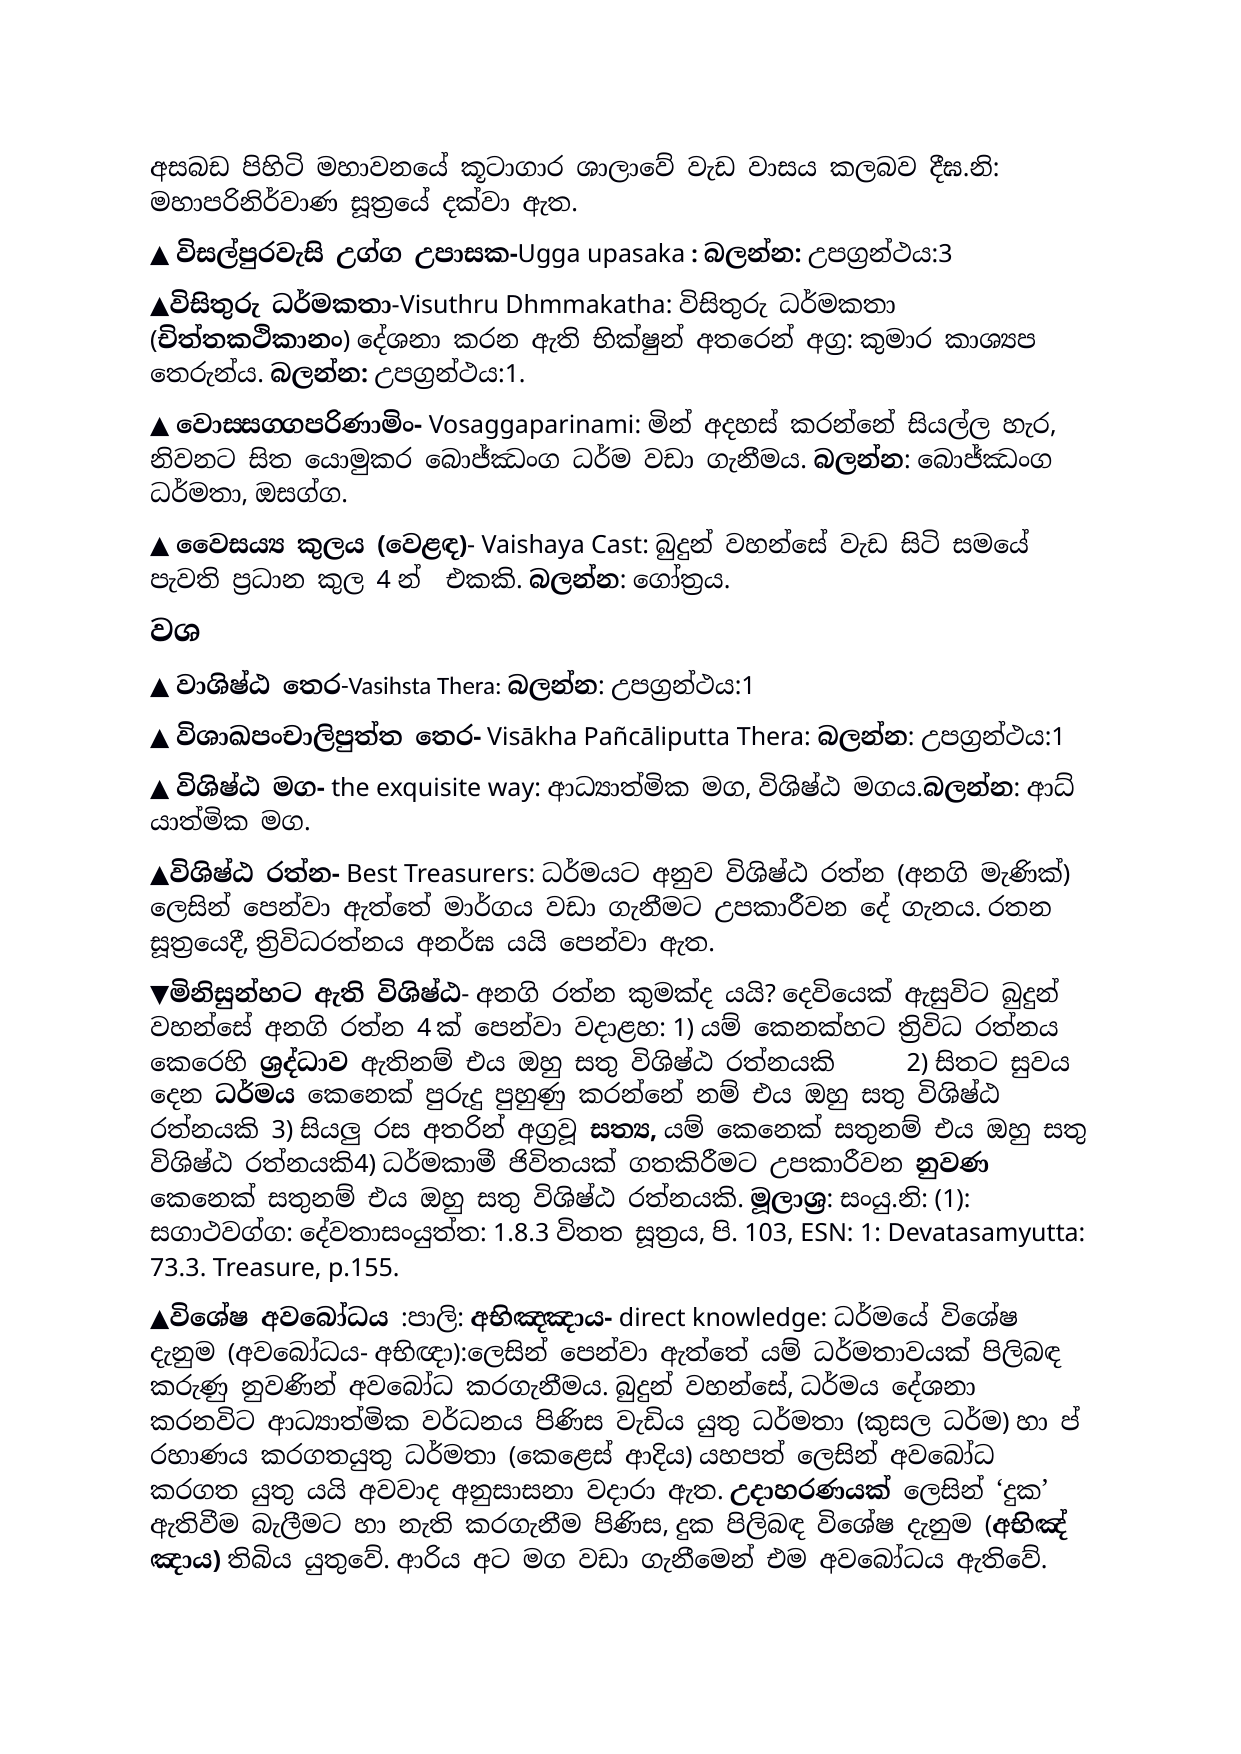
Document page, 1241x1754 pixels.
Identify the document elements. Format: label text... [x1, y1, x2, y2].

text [150, 1300, 1090, 1576]
text ▲ විශිෂ්ඨ මග- the exquisite way: ආධ්‍යාත්මික මග, විශිෂ්ඨ මගය.බලන්න: ආධ්‍යාත්මික මග. [150, 769, 1090, 838]
text ▲ විශාඛපංචාලිපුත්ත තෙර- Visākha Pañcāliputta Thera: බලන්න: උපග්‍රන්ථය:1 [150, 718, 1090, 753]
text ▲විසිතුරු ධර්මකතා-Visuthru Dhmmakatha: විසිතුරු ධර්මකතා (චිත්තකථිකානං) දේශනා කරන ඇති භික්ෂුන් අතරෙන් අග්‍ර: කුමාර කාශ්‍යප තෙරුන්ය. බලන්න: උපග්‍රන්ථය:1. [150, 287, 1090, 390]
text ▲ වාශිෂ්ඨ තෙර-Vasihsta Thera: බලන්න: උපග්‍රන්ථය:1 [150, 667, 1090, 702]
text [150, 150, 1090, 219]
text ▲ වෛසය්‍ය කුලය (වෙළඳ)- Vaishaya Cast: බුදුන් වහන්සේ වැඩ සිටි සමයේ පැවති ප්‍රධාන කුල 4 න් එකකි. බලන්න: ගෝත්‍රය. [150, 527, 1090, 596]
text ▲විශිෂ්ඨ රත්න- Best Treasurers: ධර්මයට අනුව විශිෂ්ඨ රත්න (අනගි මැණික්) ලෙසින් පෙන්වා ඇත්තේ මාර්ගය වඩා ගැනීමට උපකාරීවන දේ ගැනය. රතන සූත්‍රයෙදී, ත්‍රිවිධරත්නය අනර්ඝ යයි පෙන්වා ඇත. [150, 855, 1090, 959]
text ▲ වොස‍්සග‍්ගපරිණාමිං- Vosaggaparinami: මින් අදහස් කරන්නේ සියල්ල හැර, නිවනට සිත යොමුකර බොජ්ඣංග ධර්ම වඩා ගැනීමය. බලන්න: බොජ්ඣංග ධර්මතා, ඔසග්ග. [150, 407, 1090, 510]
text ▲ විසල්පුරවැසි උග්ග උපාසක-Ugga upasaka : බලන්න: උපග්‍රන්ථය:3 [150, 236, 1090, 270]
text වශ [150, 613, 1090, 651]
text ▼මිනිසුන්හට ඇති විශිෂ්ඨ- අනගි රත්න කුමක්ද යයි? දෙවියෙක් ඇසුවිට බුදුන් වහන්සේ අනගි රත්න 4ක් පෙන්වා වදාළහ: 1) යම් කෙනක්හට ත්‍රිවිධ රත්නය කෙරෙහි ශ්‍රද්ධාව ඇතිනම් එය ඔහු සතු විශිෂ්ඨ රත්නයකි 2) සිතට සුවය දෙන ධර්මය කෙනෙක් පුරුදු පුහුණු කරන්නේ නම් එය ඔහු සතු විශිෂ්ඨ රත්නයකි 3) සියලු රස අතරින් අග්‍රවූ සත්‍ය, යම් කෙනෙක් සතුනම් එය ඔහු සතු විශිෂ්ඨ රත්නයකි4) ධර්මකාමී ජිවිතයක් ගතකිරීමට උපකාරීවන නුවණ කෙනෙක් සතුනම් එය ඔහු සතු විශිෂ්ඨ රත්නයකි. මූලාශ්‍ර: සංයු.නි: (1): සගාථවග්ග: දේවතාසංයුත්ත: 1.8.3 විතත සූත්‍රය, පි. 103, ESN: 1: Devatasamyutta: 73.3. Treasure, p.155. [150, 975, 1090, 1283]
